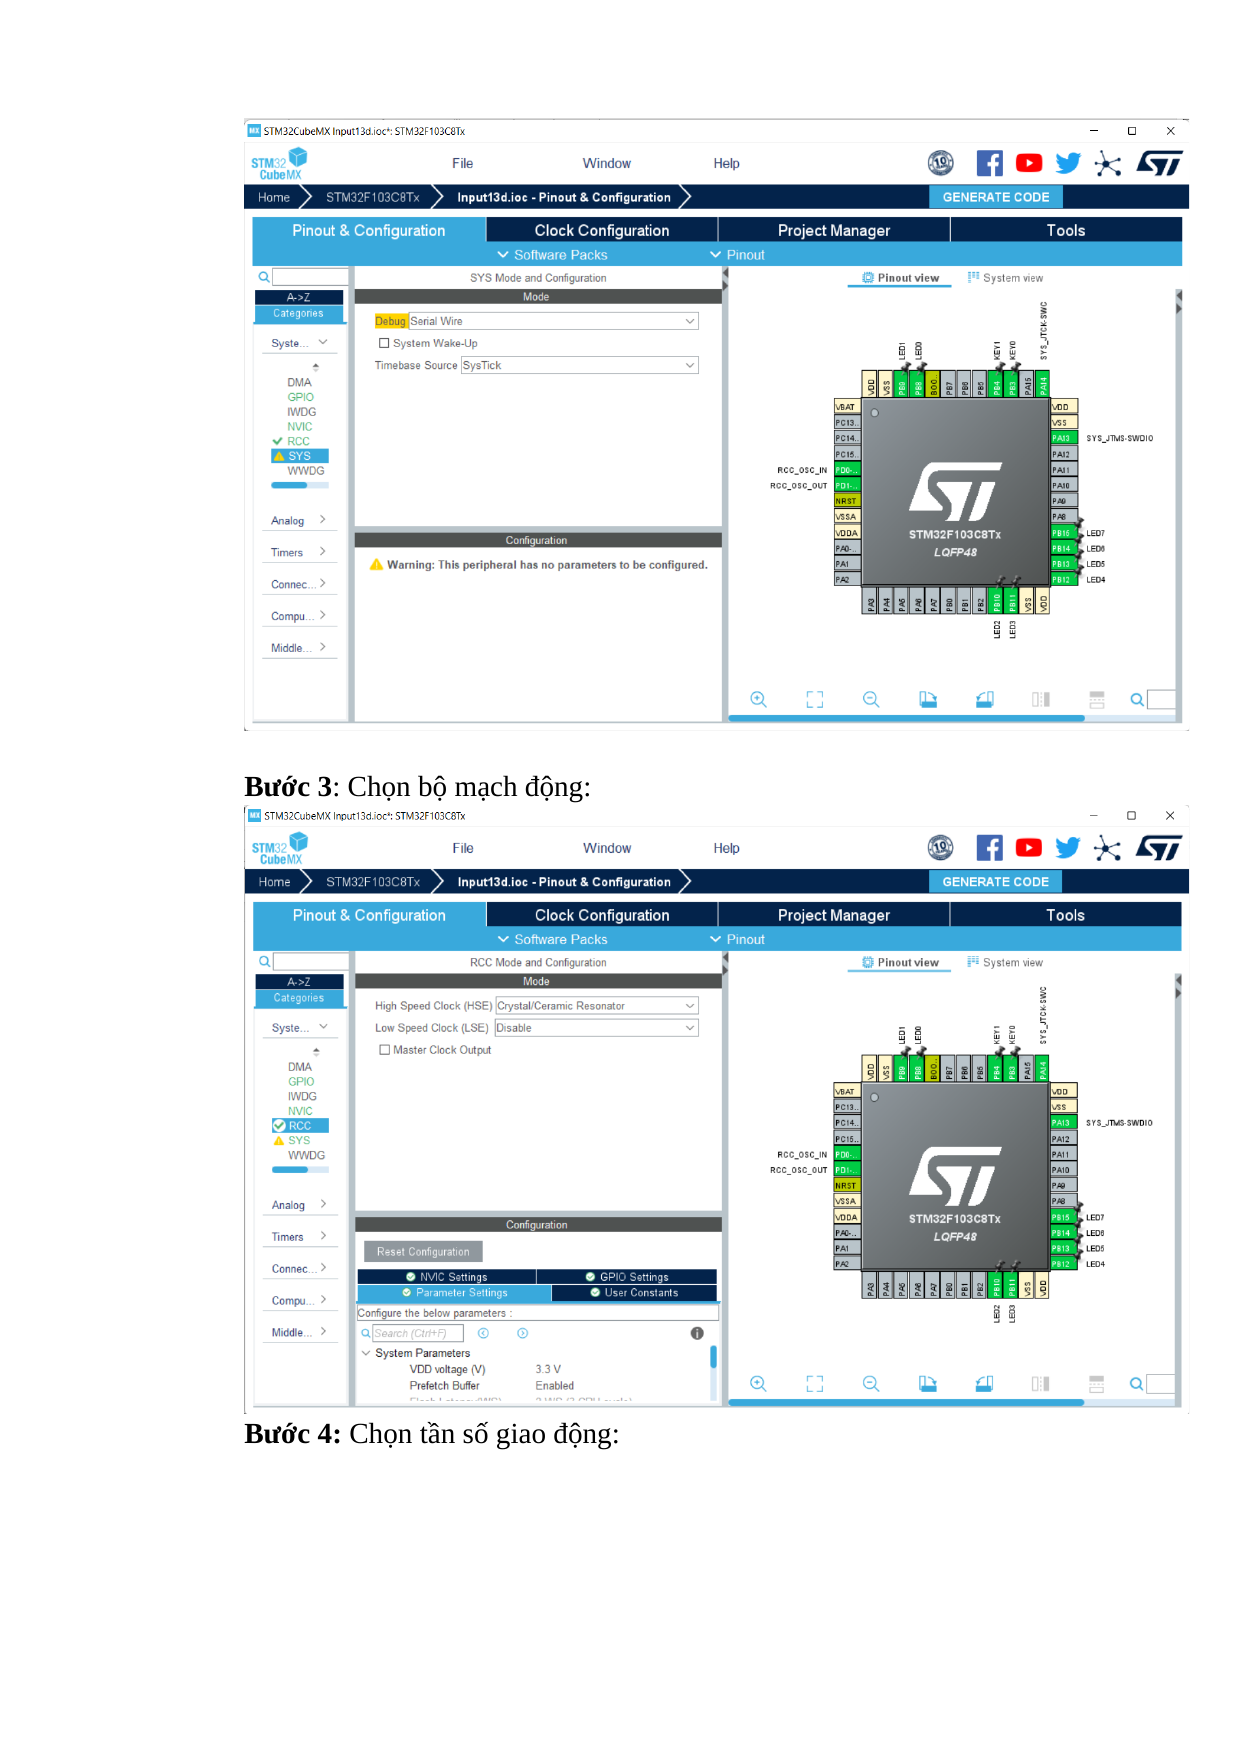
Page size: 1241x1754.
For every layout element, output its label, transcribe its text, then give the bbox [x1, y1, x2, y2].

list Bước 4: Chọn tần số giao động: [244, 1416, 1122, 1449]
picture [244, 118, 1190, 731]
list Bước 3: Chọn bộ mạch động: [244, 769, 1122, 802]
picture [244, 805, 1190, 1414]
